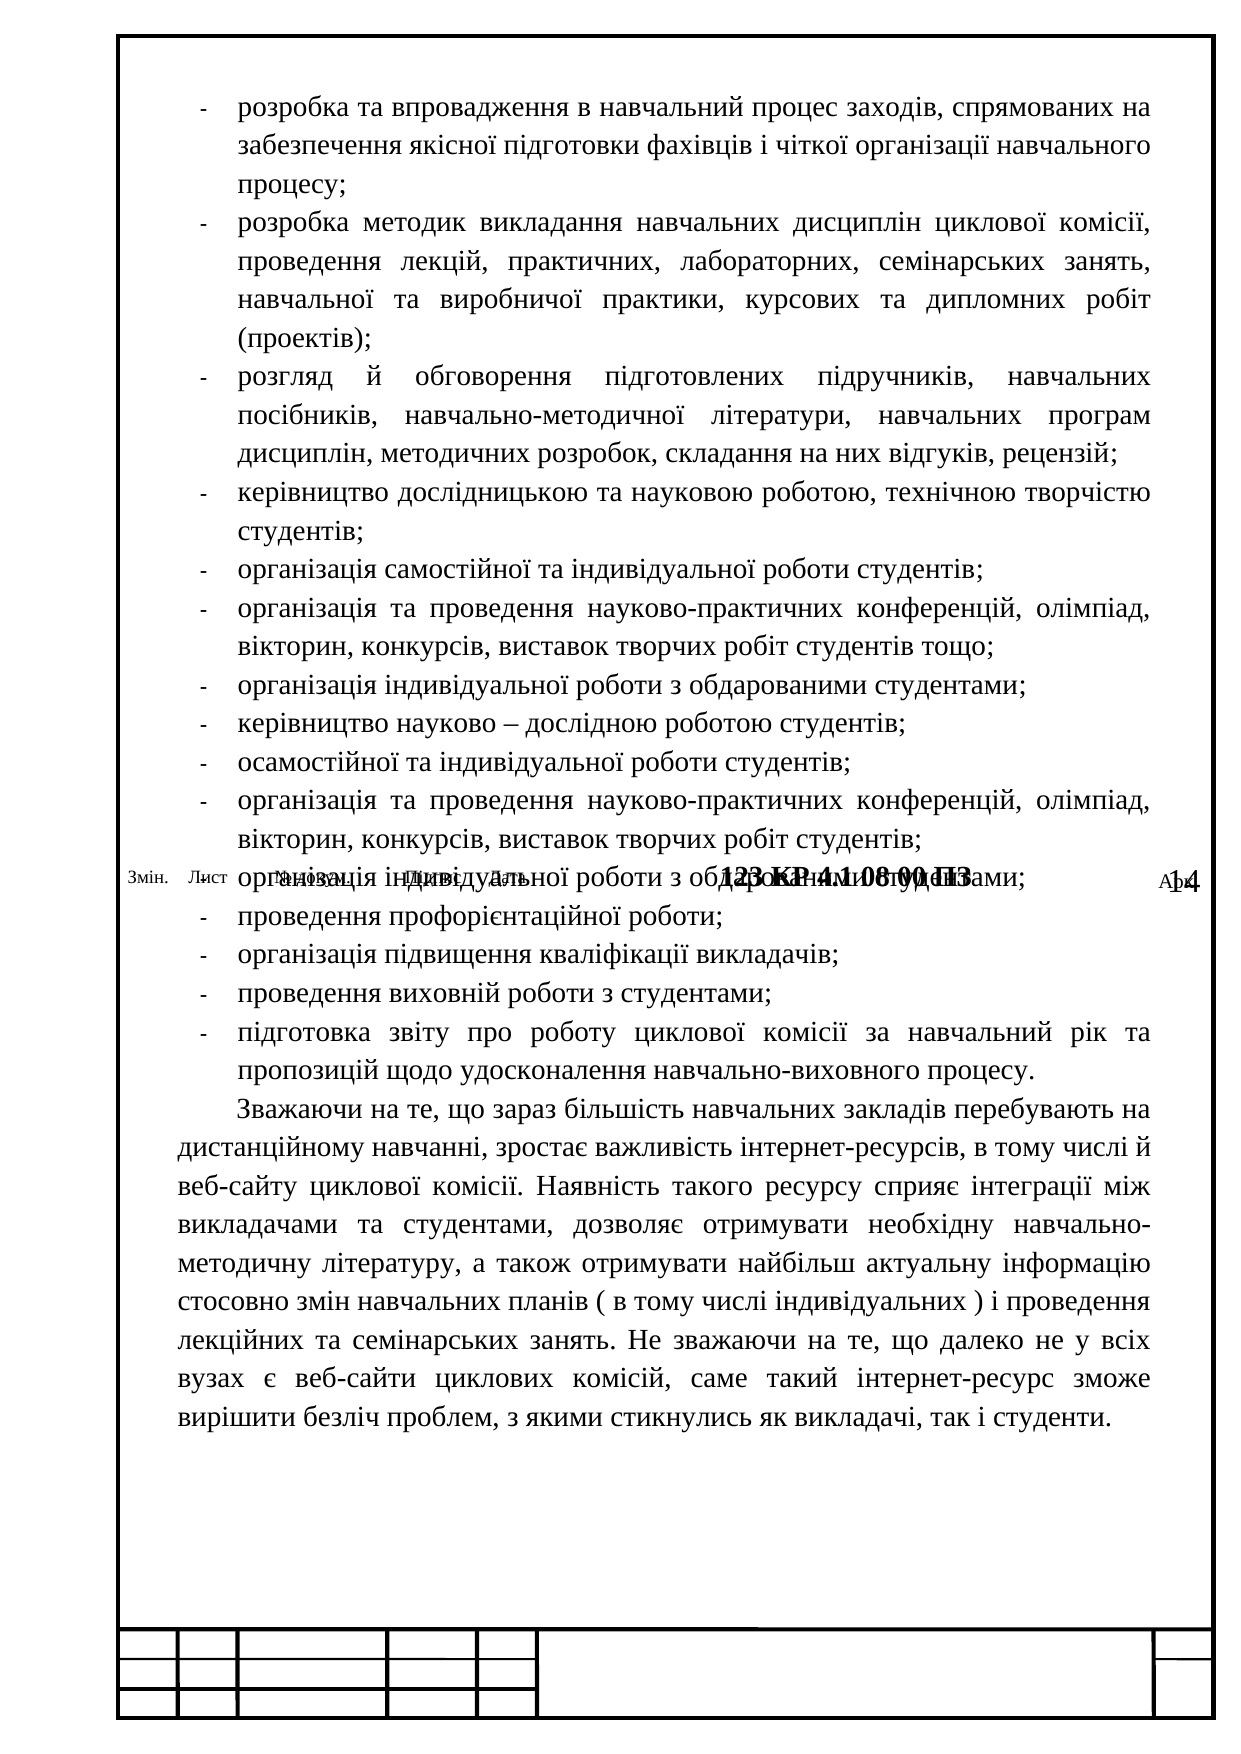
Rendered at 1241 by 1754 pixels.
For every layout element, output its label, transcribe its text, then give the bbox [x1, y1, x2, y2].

list розробка та впровадження в навчальний процес заходів, спрямованих на забезпечення якісної підготовки фахівців і чіткої організації навчального процесу; [200, 89, 1152, 199]
list організація підвищення кваліфікації викладачів; [200, 937, 1152, 970]
list організація індивідуальної роботи з обдарованими студентами; [200, 859, 1152, 893]
list організація самостійної та індивідуальної роботи студентів; [200, 551, 1152, 585]
list осамостійної та індивідуальної роботи студентів; [200, 744, 1152, 777]
list керівництво науково – дослідною роботою студентів; [200, 705, 1152, 739]
list розгляд й обговорення підготовлених підручників, навчальних посібників, навчально-методичної літератури, навчальних програм дисциплін, методичних розробок, складання на них відгуків, рецензій; [200, 358, 1152, 469]
list керівництво дослідницькою та науковою роботою, технічною творчістю студентів; [200, 474, 1152, 546]
list організація та проведення науково-практичних конференцій, олімпіад, вікторин, конкурсів, виставок творчих робіт студентів тощо; [200, 590, 1152, 662]
list проведення виховній роботи з студентами; [200, 975, 1152, 1009]
list підготовка звіту про роботу циклової комісії за навчальний рік та пропозицій щодо удосконалення навчально-виховного процесу. [200, 1014, 1152, 1086]
list проведення профорієнтаційної роботи; [200, 898, 1152, 932]
list розробка методик викладання навчальних дисциплін циклової комісії, проведення лекцій, практичних, лабораторних, семінарських занять, навчальної та виробничої практики, курсових та дипломних робіт (проектів); [200, 204, 1152, 353]
list організація індивідуальної роботи з обдарованими студентами; [200, 667, 1152, 700]
list організація та проведення науково-практичних конференцій, олімпіад, вікторин, конкурсів, виставок творчих робіт студентів; [200, 782, 1152, 854]
text Зважаючи на те, що зараз більшість навчальних закладів перебувають на дистанційному навчанні, зростає важливість інтернет-ресурсів, в тому числі й веб-сайту циклової комісії. Наявність такого ресурсу сприяє інтеграції між викладачами та студентами, дозволяє отримувати необхідну навчально-методичну літературу, а також отримувати найбільш актуальну інформацію стосовно змін навчальних планів ( в тому числі індивідуальних ) і проведення лекційних та семінарських занять. Не зважаючи на те, що далеко не у всіх вузах є веб-сайти циклових комісій, саме такий інтернет-ресурс зможе вирішити безліч проблем, з якими стикнулись як викладачі, так і студенти. [177, 1091, 1152, 1433]
